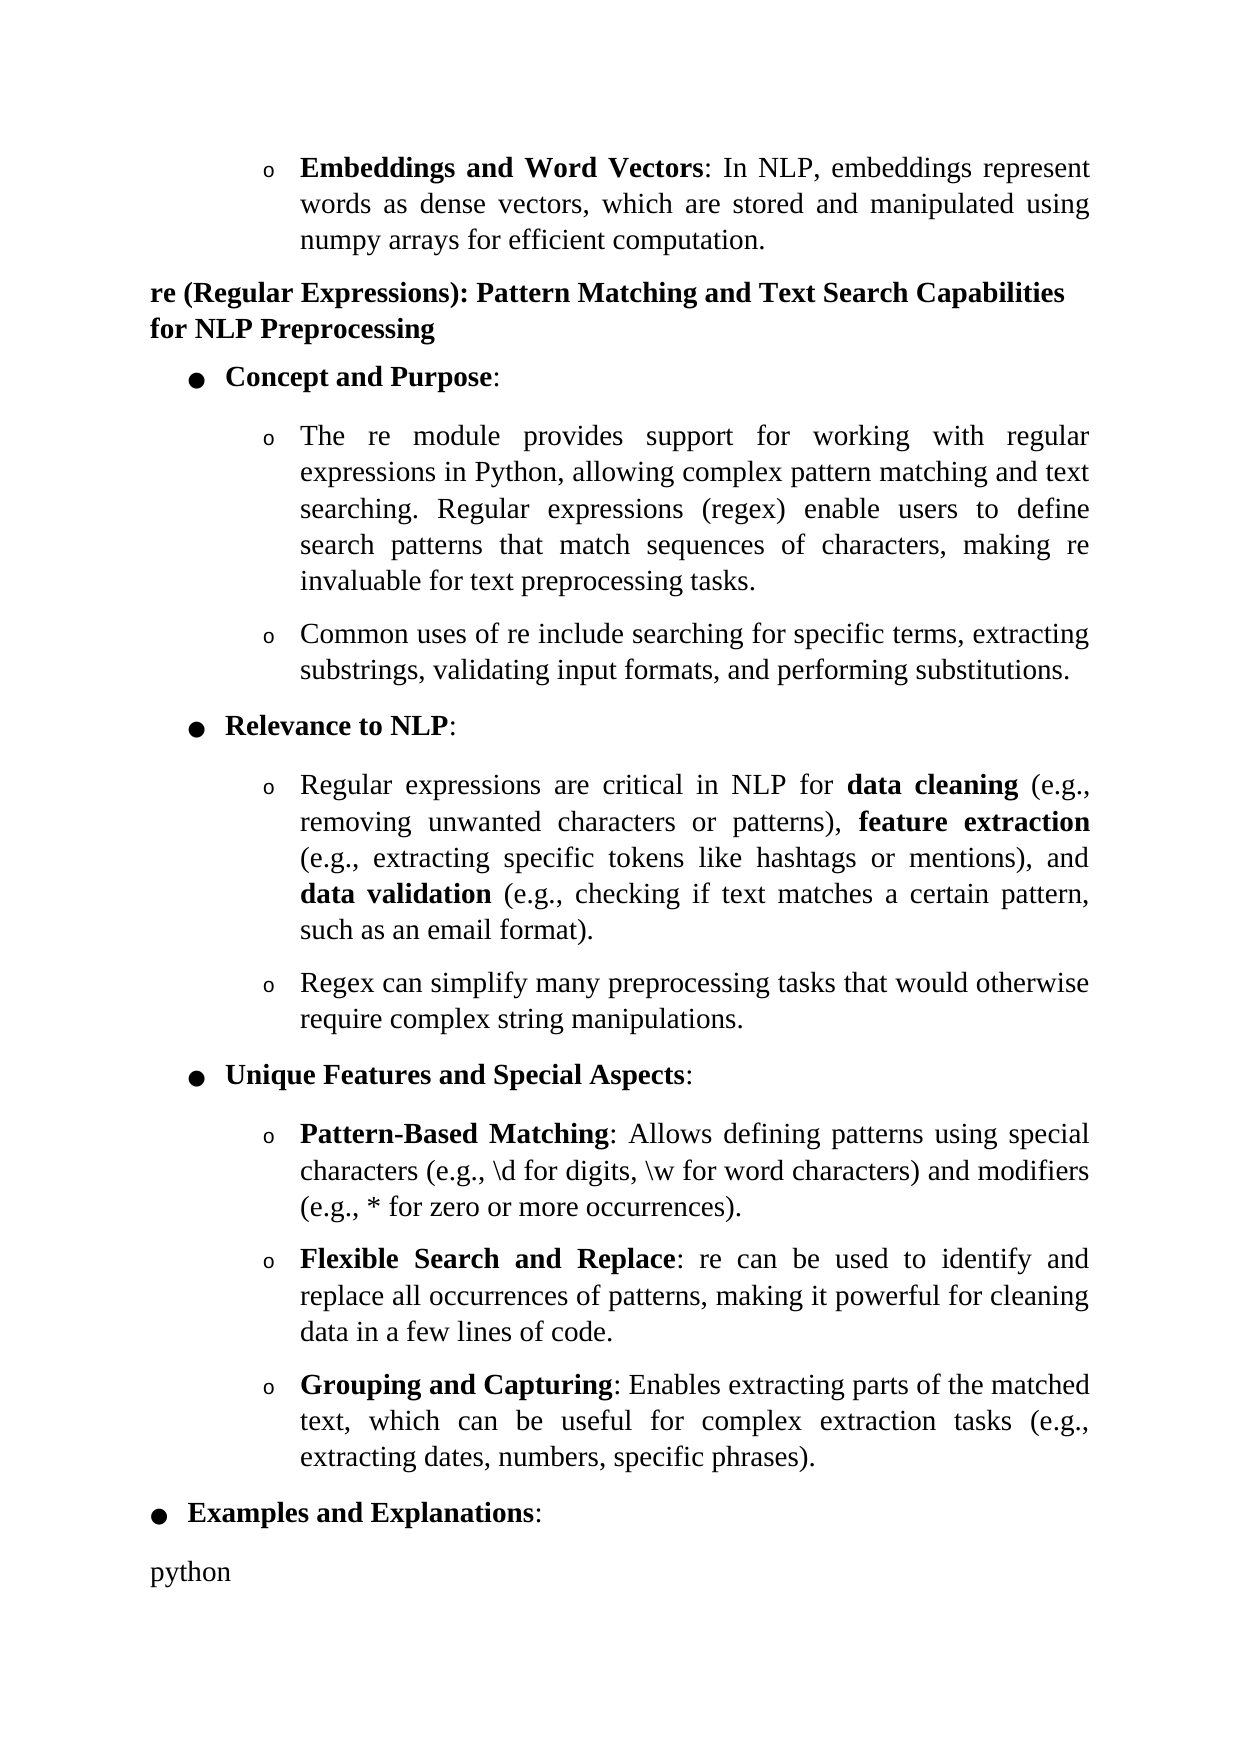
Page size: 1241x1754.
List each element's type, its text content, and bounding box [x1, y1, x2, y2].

list Regular expressions are critical in NLP for data cleaning (e.g., removing unwanted characters or patterns), feature extraction (e.g., extracting specific tokens like hashtags or mentions), and data validation (e.g., checking if text matches a certain pattern, such as an email format). [262, 767, 1090, 946]
list Concept and Purpose: [187, 356, 1090, 398]
list The re module provides support for working with regular expressions in Python, allowing complex pattern matching and text searching. Regular expressions (regex) enable users to define search patterns that match sequences of characters, making re invaluable for text preprocessing tasks. [262, 418, 1090, 597]
list Relevance to NLP: [187, 705, 1090, 747]
list Regex can simplify many preprocessing tasks that would otherwise require complex string manipulations. [262, 965, 1090, 1034]
list Pattern-Based Matching: Allows defining patterns using special characters (e.g., \d for digits, \w for word characters) and modifiers (e.g., * for zero or more occurrences). [262, 1117, 1090, 1222]
list Examples and Explanations: [150, 1492, 1090, 1534]
text python [150, 1554, 1090, 1588]
list Embeddings and Word Vectors: In NLP, embeddings represent words as dense vectors, which are stored and manipulated using numpy arrays for efficient computation. [262, 150, 1090, 256]
list Common uses of re include searching for specific terms, extracting substrings, validating input formats, and performing substitutions. [262, 616, 1090, 686]
list Grouping and Capturing: Enables extracting parts of the matched text, which can be useful for complex extraction tasks (e.g., extracting dates, numbers, specific phrases). [262, 1367, 1090, 1473]
list Unique Features and Special Aspects: [187, 1054, 1090, 1097]
list Flexible Search and Replace: re can be used to identify and replace all occurrences of patterns, making it powerful for cleaning data in a few lines of code. [262, 1242, 1090, 1347]
subtitle re (Regular Expressions): Pattern Matching and Text Search Capabilities for NLP Preprocessing [150, 275, 1090, 345]
